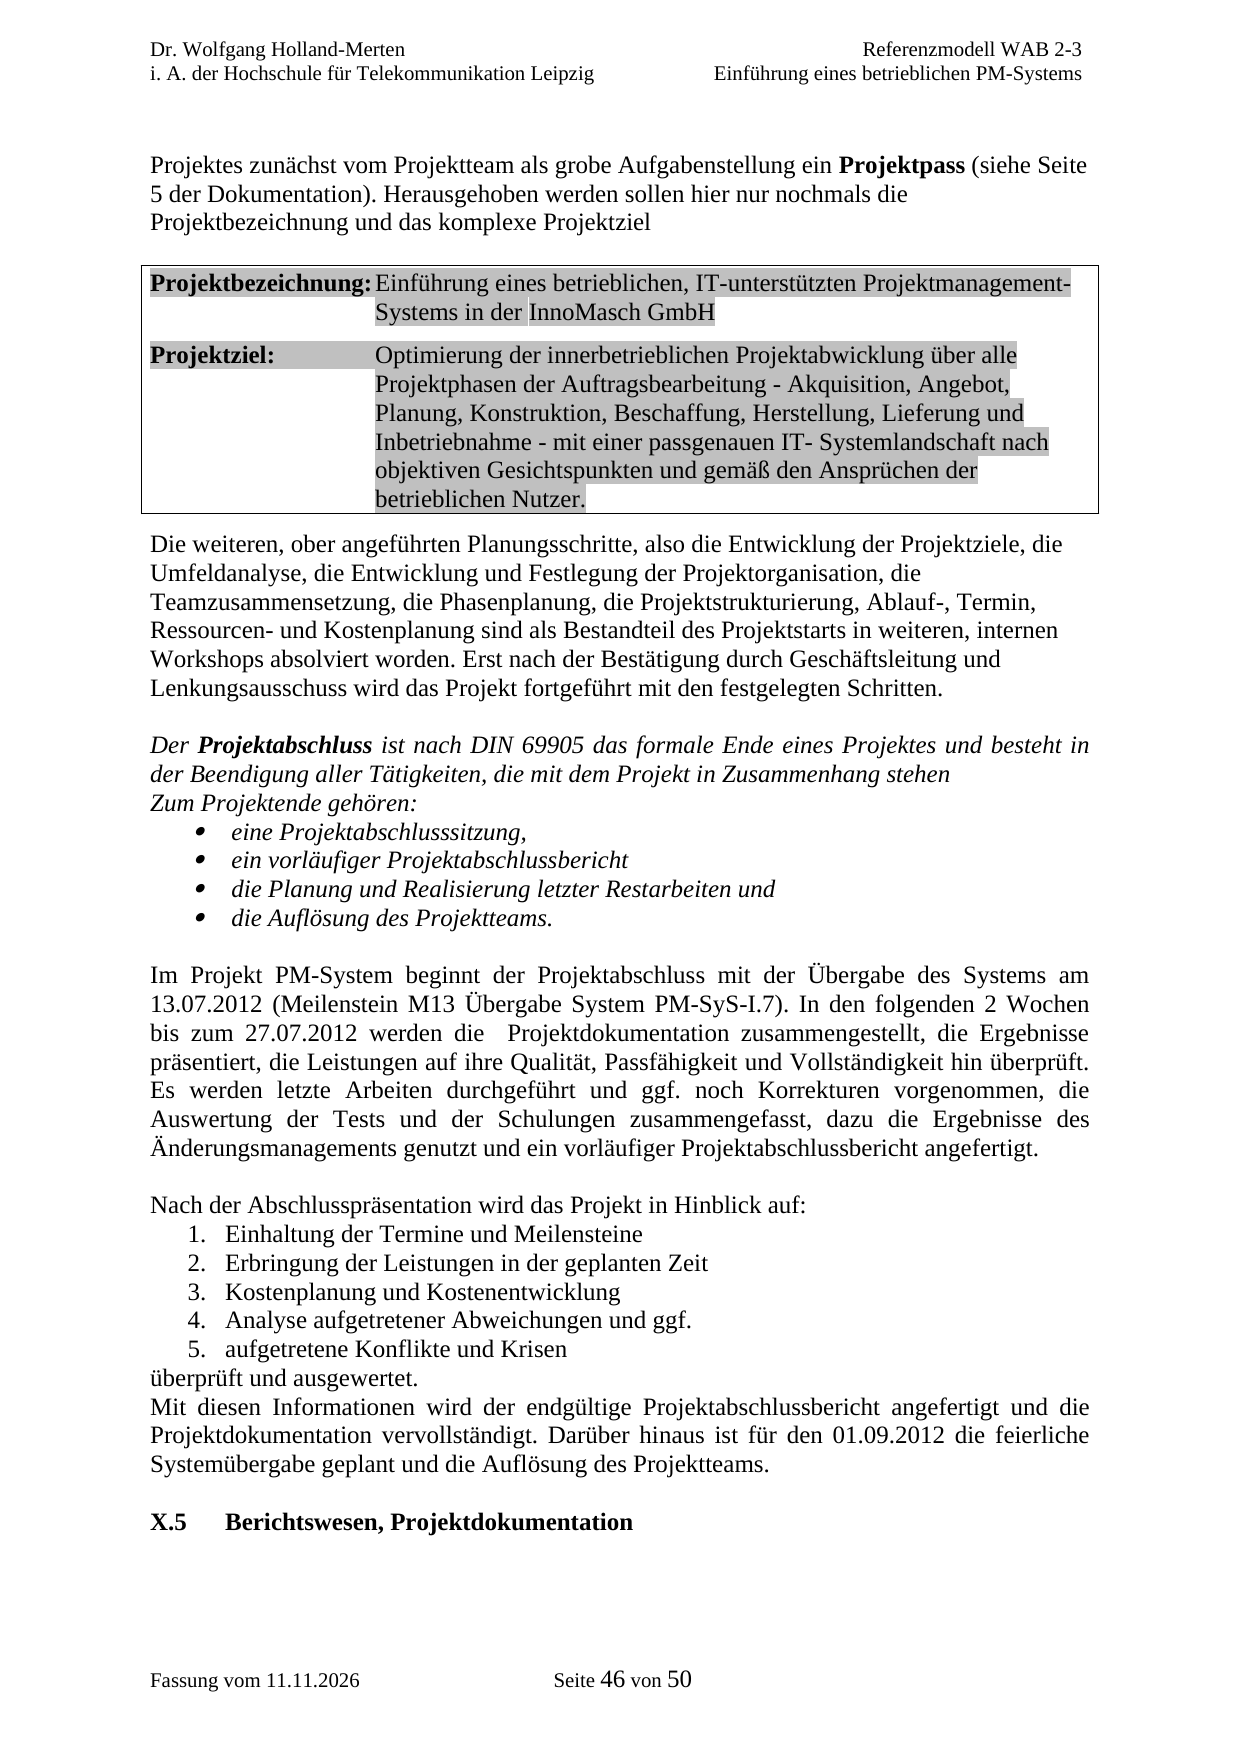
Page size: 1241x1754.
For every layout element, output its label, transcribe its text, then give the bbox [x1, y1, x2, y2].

text X.5 Berichtswesen, Projektdokumentation [150, 1507, 1090, 1535]
list die Planung und Realisierung letzter Restarbeiten und [194, 874, 1090, 903]
list die Auflösung des Projektteams. [194, 903, 1090, 932]
text Nach der Abschlusspräsentation wird das Projekt in Hinblick auf: [150, 1190, 1090, 1219]
list Einhaltung der Termine und Meilensteine [187, 1219, 1090, 1248]
text Der Projektabschluss ist nach DIN 69905 das formale Ende eines Projektes und besteht in der Beendigung aller Tätigkeiten, die mit dem Projekt in Zusammenhang stehen [150, 730, 1090, 788]
text Projektziel: Optimierung der innerbetrieblichen Projektabwicklung über alle Projektphasen der Auftragsbearbeitung - Akquisition, Angebot, Planung, Konstruktion, Beschaffung, Herstellung, Lieferung und Inbetriebnahme - mit einer passgenauen IT- Systemlandschaft nach objektiven Gesichtspunkten und gemäß den Ansprüchen der betrieblichen Nutzer. [142, 337, 1098, 513]
list Erbringung der Leistungen in der geplanten Zeit [187, 1248, 1090, 1277]
list Analyse aufgetretener Abweichungen und ggf. [187, 1305, 1090, 1334]
list Kostenplanung und Kostenentwicklung [187, 1277, 1090, 1305]
list aufgetretene Konflikte und Krisen [187, 1334, 1090, 1363]
text Die weiteren, ober angeführten Planungsschritte, also die Entwicklung der Projektziele, die Umfeldanalyse, die Entwicklung und Festlegung der Projektorganisation, die Teamzusammensetzung, die Phasenplanung, die Projektstrukturierung, Ablauf-, Termin, Ressourcen- und Kostenplanung sind als Bestandteil des Projektstarts in weiteren, internen Workshops absolviert worden. Erst nach der Bestätigung durch Geschäftsleitung und Lenkungsausschuss wird das Projekt fortgeführt mit den festgelegten Schritten. [150, 529, 1090, 702]
text Mit diesen Informationen wird der endgültige Projektabschlussbericht angefertigt und die Projektdokumentation vervollständigt. Darüber hinaus ist für den 01.09.2012 die feierliche Systemübergabe geplant und die Auflösung des Projektteams. [150, 1392, 1090, 1478]
list eine Projektabschlusssitzung, [194, 817, 1090, 845]
text Projektbezeichnung: Einführung eines betrieblichen, IT-unterstützten Projektmanagement-Systems in der InnoMasch GmbH [142, 266, 1098, 326]
text Zum Projektende gehören: [150, 788, 1090, 817]
text Im Projekt PM-System beginnt der Projektabschluss mit der Übergabe des Systems am 13.07.2012 (Meilenstein M13 Übergabe System PM-SyS-I.7). In den folgenden 2 Wochen bis zum 27.07.2012 werden die Projektdokumentation zusammengestellt, die Ergebnisse präsentiert, die Leistungen auf ihre Qualität, Passfähigkeit und Vollständigkeit hin überprüft. Es werden letzte Arbeiten durchgeführt und ggf. noch Korrekturen vorgenommen, die Auswertung der Tests und der Schulungen zusammengefasst, dazu die Ergebnisse des Änderungsmanagements genutzt und ein vorläufiger Projektabschlussbericht angefertigt. [150, 960, 1090, 1162]
text überprüft und ausgewertet. [150, 1363, 1090, 1392]
list ein vorläufiger Projektabschlussbericht [194, 845, 1090, 874]
